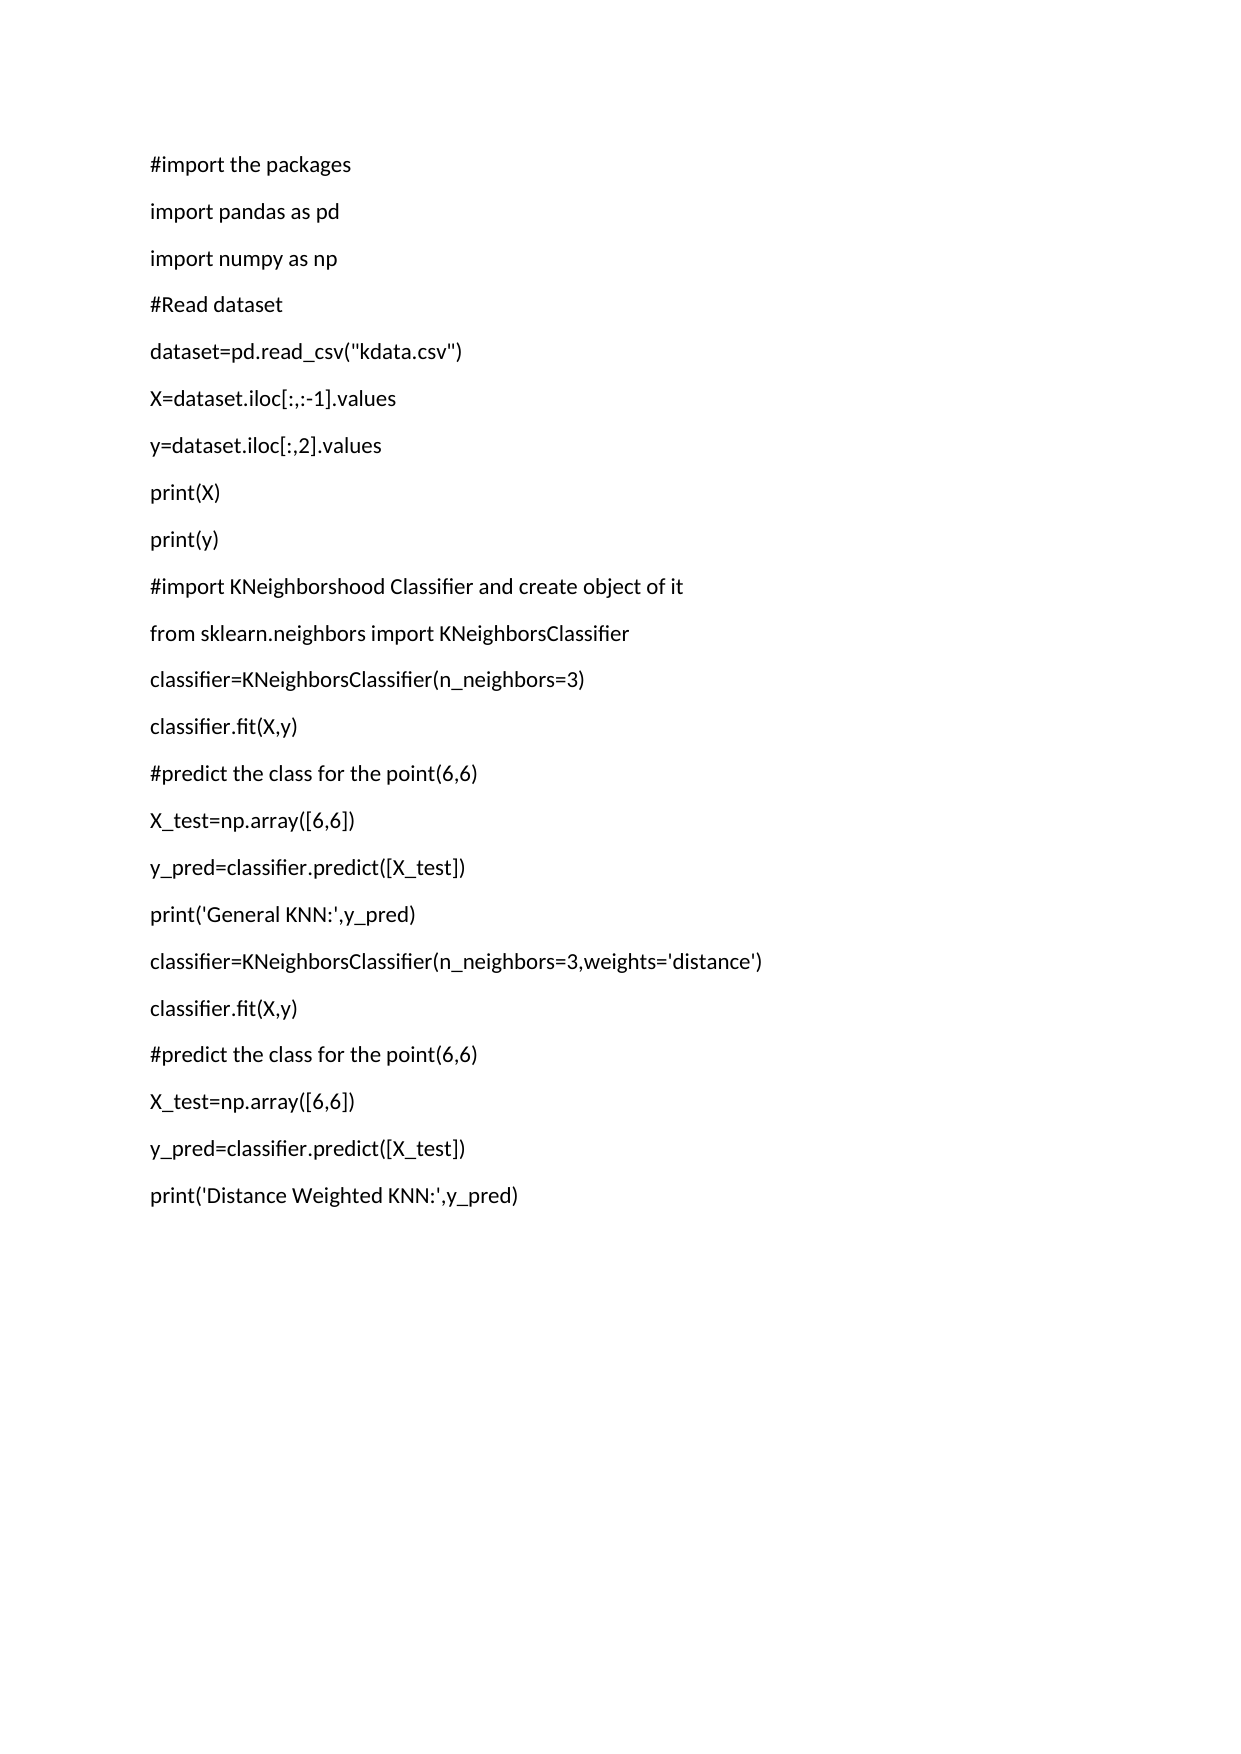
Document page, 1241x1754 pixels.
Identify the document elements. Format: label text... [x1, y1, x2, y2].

text classifier.fit(X,y) [150, 712, 1090, 741]
text import numpy as np [150, 244, 1090, 272]
text classifier.fit(X,y) [150, 994, 1090, 1022]
text print('Distance Weighted KNN:',y_pred) [150, 1181, 1090, 1209]
text classifier=KNeighborsClassifier(n_neighbors=3) [150, 666, 1090, 694]
text #import the packages [150, 150, 1090, 178]
text print(y) [150, 525, 1090, 553]
text #predict the class for the point(6,6) [150, 1041, 1090, 1069]
text X_test=np.array([6,6]) [150, 1087, 1090, 1116]
text y_pred=classifier.predict([X_test]) [150, 853, 1090, 881]
text #predict the class for the point(6,6) [150, 759, 1090, 787]
text y_pred=classifier.predict([X_test]) [150, 1134, 1090, 1162]
text print(X) [150, 478, 1090, 506]
text #Read dataset [150, 291, 1090, 319]
text from sklearn.neighbors import KNeighborsClassifier [150, 619, 1090, 647]
text classifier=KNeighborsClassifier(n_neighbors=3,weights='distance') [150, 947, 1090, 975]
text import pandas as pd [150, 197, 1090, 225]
text #import KNeighborshood Classifier and create object of it [150, 572, 1090, 600]
text X_test=np.array([6,6]) [150, 806, 1090, 834]
text y=dataset.iloc[:,2].values [150, 431, 1090, 459]
text dataset=pd.read_csv("kdata.csv") [150, 337, 1090, 366]
text X=dataset.iloc[:,:-1].values [150, 384, 1090, 412]
text print('General KNN:',y_pred) [150, 900, 1090, 928]
